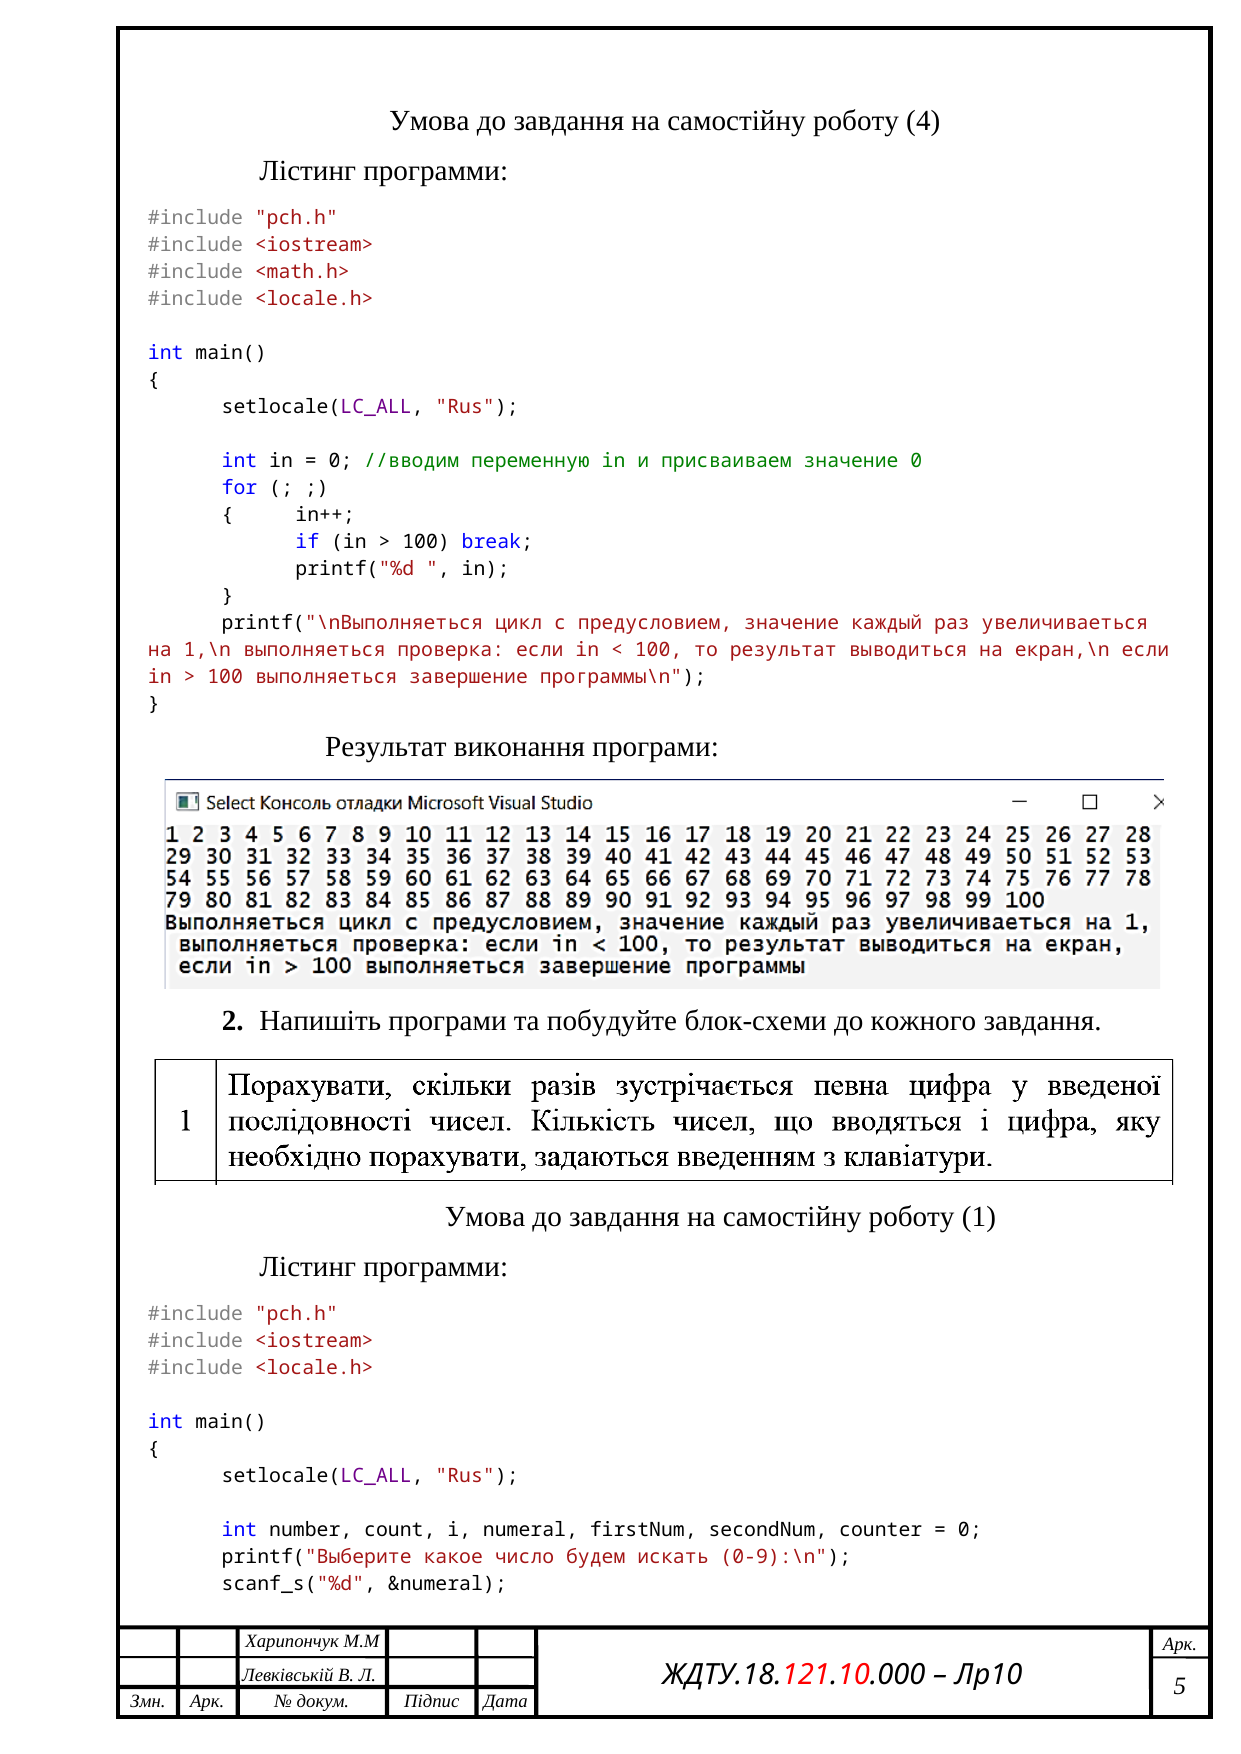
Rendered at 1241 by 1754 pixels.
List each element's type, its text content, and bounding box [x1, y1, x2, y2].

text printf("%d ", in); [148, 554, 1181, 581]
text #include <locale.h> [148, 284, 1181, 311]
list Лістинг программи: [259, 153, 1181, 186]
list Напишіть програми та побудуйте блок-схеми до кожного завдання. [222, 1003, 1181, 1036]
text setlocale(LC_ALL, "Rus"); [148, 392, 1181, 419]
list Умова до завдання на самостійну роботу (4) [148, 103, 1181, 136]
list Лістинг программи: [259, 1249, 1181, 1282]
text #include <iostream> [148, 230, 1181, 257]
text { [148, 365, 1181, 392]
text } [148, 581, 1181, 608]
text printf("Выберите какое число будем искать (0-9):\n"); [148, 1542, 1181, 1569]
text int main() [148, 338, 1181, 365]
text Результат виконання програми: [148, 729, 1181, 763]
picture [164, 779, 1164, 989]
text for (; ;) [148, 473, 1181, 500]
text #include "pch.h" [148, 203, 1181, 230]
text if (in > 100) break; [148, 527, 1181, 554]
picture [151, 1053, 1178, 1185]
text printf("\nВыполняеться цикл с предусловием, значение каждый раз увеличиваеться на 1,\n выполняеться проверка: если in < 100, то результат выводиться на екран,\n если in > 100 выполняеться завершение программы\n"); [148, 608, 1181, 689]
text #include <iostream> [148, 1326, 1181, 1353]
text int in = 0; //вводим переменную in и присваиваем значение 0 [148, 446, 1181, 473]
list Умова до завдання на самостійну роботу (1) [259, 1199, 1181, 1232]
text { [148, 1434, 1181, 1461]
list } [148, 689, 1181, 716]
text #include "pch.h" [148, 1299, 1181, 1326]
text #include <locale.h> [148, 1353, 1181, 1380]
text int main() [148, 1407, 1181, 1434]
text #include <math.h> [148, 257, 1181, 284]
text { in++; [148, 500, 1181, 527]
text int number, count, i, numeral, firstNum, secondNum, counter = 0; [148, 1515, 1181, 1542]
text scanf_s("%d", &numeral); [148, 1569, 1181, 1596]
text setlocale(LC_ALL, "Rus"); [148, 1461, 1181, 1488]
